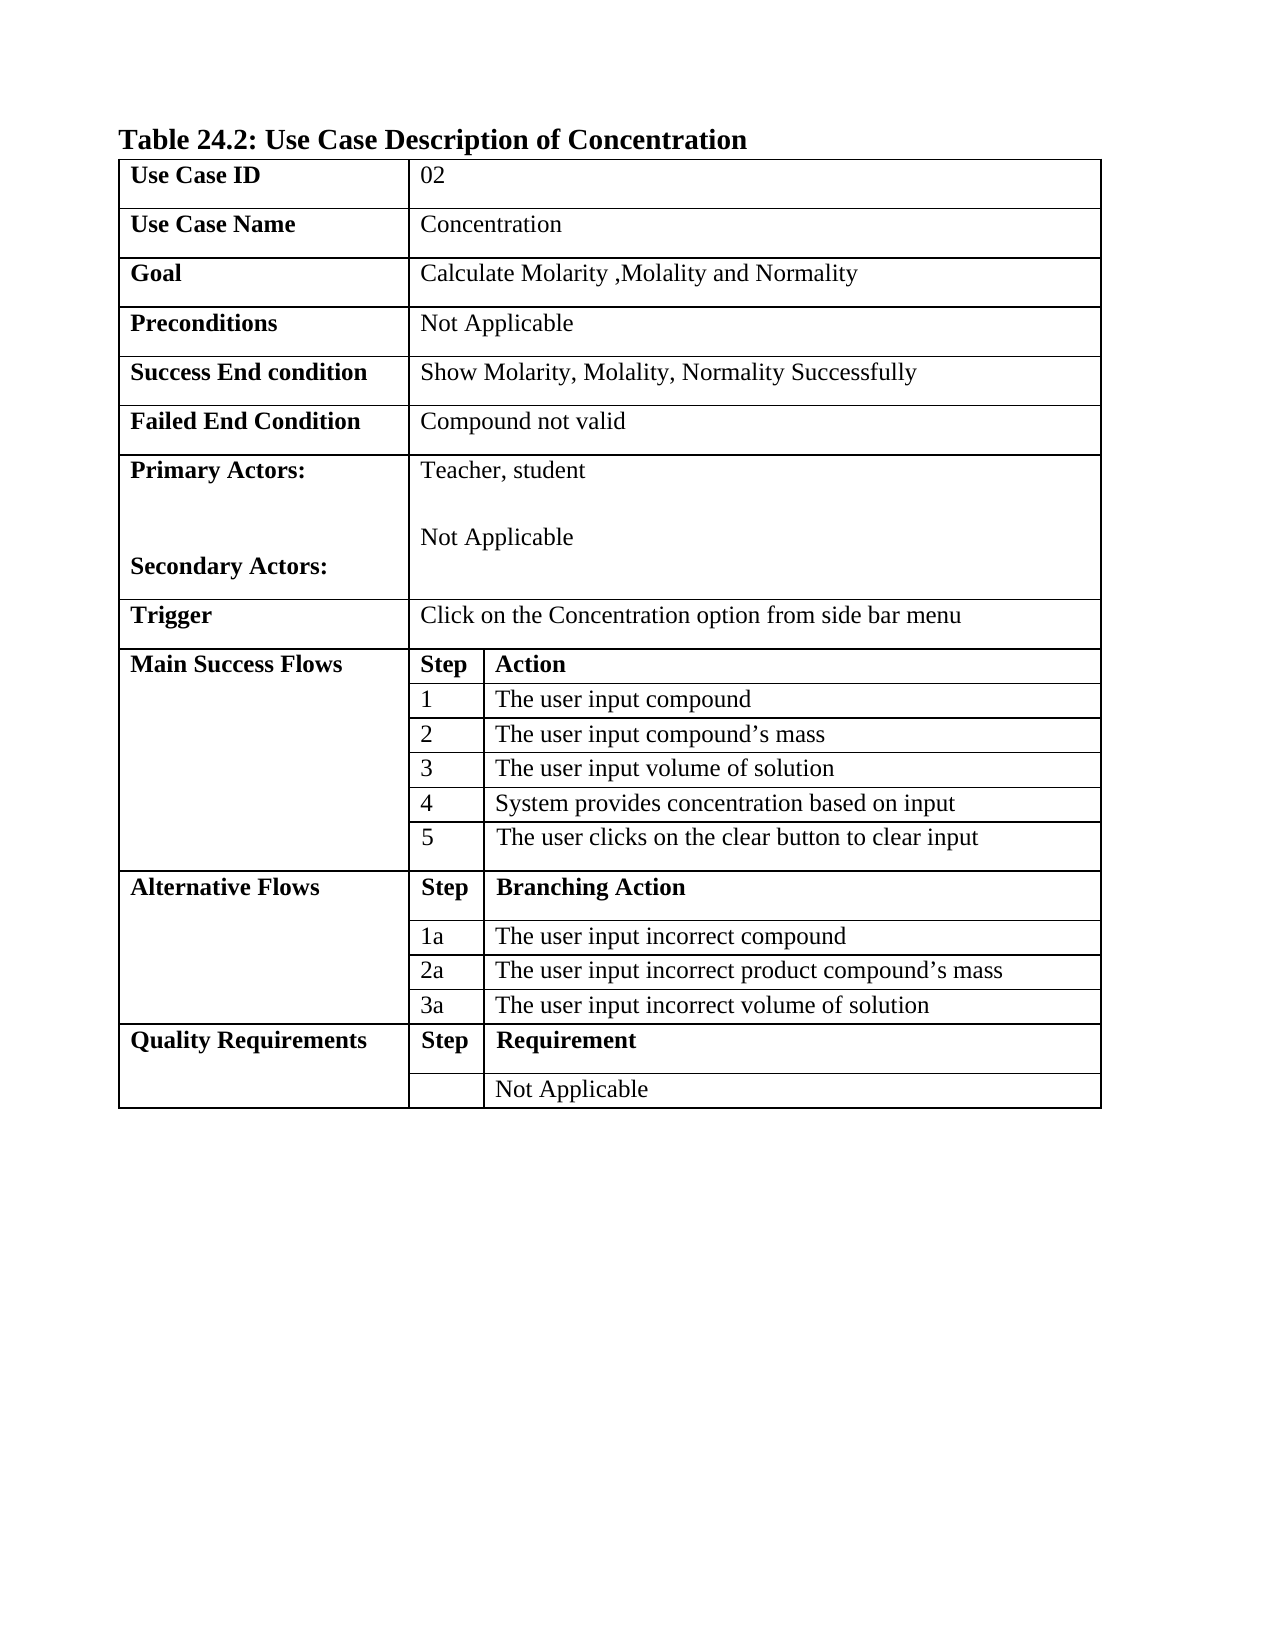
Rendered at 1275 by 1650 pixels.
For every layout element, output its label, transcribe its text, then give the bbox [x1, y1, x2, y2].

table_header 02 [410, 160, 1100, 208]
table_cell Main Success Flows [120, 650, 408, 870]
table_cell Compound not valid [410, 406, 1100, 454]
table_cell Not Applicable [485, 1074, 1100, 1107]
table_cell Show Molarity, Molality, Normality Successfully [410, 357, 1100, 405]
table_cell 4 [410, 788, 483, 821]
table_cell 3a [410, 990, 483, 1023]
table_cell Concentration [410, 209, 1100, 257]
table_cell Goal [120, 259, 408, 306]
table_cell 2 [410, 719, 483, 752]
table_cell Step [410, 1025, 483, 1072]
table_cell Requirement [485, 1025, 1100, 1072]
table_cell 2a [410, 956, 483, 989]
table_cell [410, 1074, 483, 1107]
table_cell Use Case Name [120, 209, 408, 257]
table_cell The user input volume of solution [485, 753, 1100, 786]
table_header Use Case ID [120, 160, 408, 208]
table_cell System provides concentration based on input [485, 788, 1100, 821]
table_cell Teacher, student Not Applicable [410, 456, 1100, 599]
table_cell Step [410, 872, 483, 919]
subtitle Table 24.2: Use Case Description of Concentration [118, 122, 1157, 156]
table_cell Click on the Concentration option from side bar menu [410, 600, 1100, 648]
table_cell The user clicks on the clear button to clear input [485, 823, 1100, 870]
table_cell Step [410, 650, 483, 683]
table_cell The user input incorrect volume of solution [485, 990, 1100, 1023]
table_cell Calculate Molarity ,Molality and Normality [410, 259, 1100, 306]
table_cell 5 [410, 823, 483, 870]
table_cell The user input incorrect product compound’s mass [485, 956, 1100, 989]
table_cell 3 [410, 753, 483, 786]
table_cell Quality Requirements [120, 1025, 408, 1107]
table_cell The user input incorrect compound [485, 921, 1100, 954]
table_cell Alternative Flows [120, 872, 408, 1023]
table_cell Not Applicable [410, 308, 1100, 356]
table_cell Success End condition [120, 357, 408, 405]
table_cell The user input compound’s mass [485, 719, 1100, 752]
table_cell Failed End Condition [120, 406, 408, 454]
table_cell Trigger [120, 600, 408, 648]
table_cell 1 [410, 684, 483, 717]
table_cell The user input compound [485, 684, 1100, 717]
table_cell Primary Actors: Secondary Actors: [120, 456, 408, 599]
table_cell Action [485, 650, 1100, 683]
table_cell 1a [410, 921, 483, 954]
table_cell Preconditions [120, 308, 408, 356]
table_cell Branching Action [485, 872, 1100, 919]
